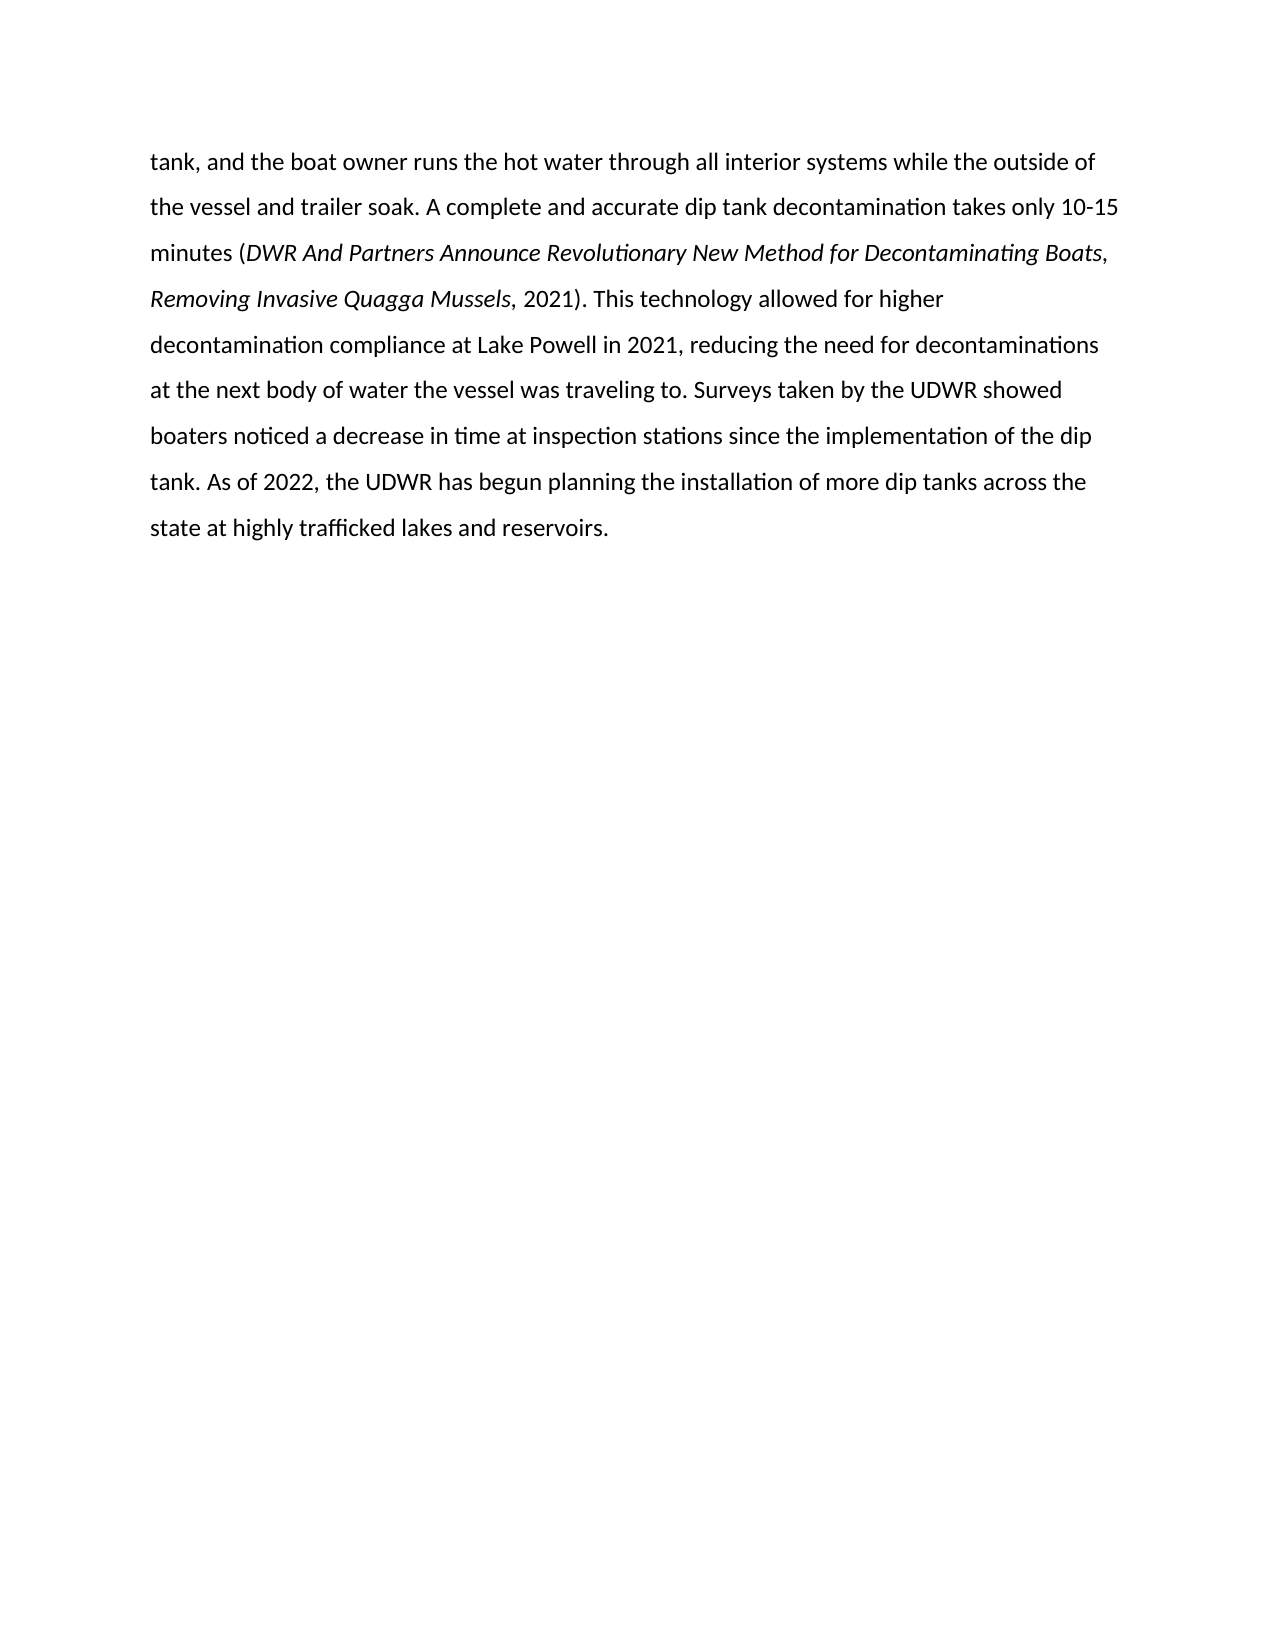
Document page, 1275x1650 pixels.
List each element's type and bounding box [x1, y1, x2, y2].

text [150, 146, 1122, 542]
